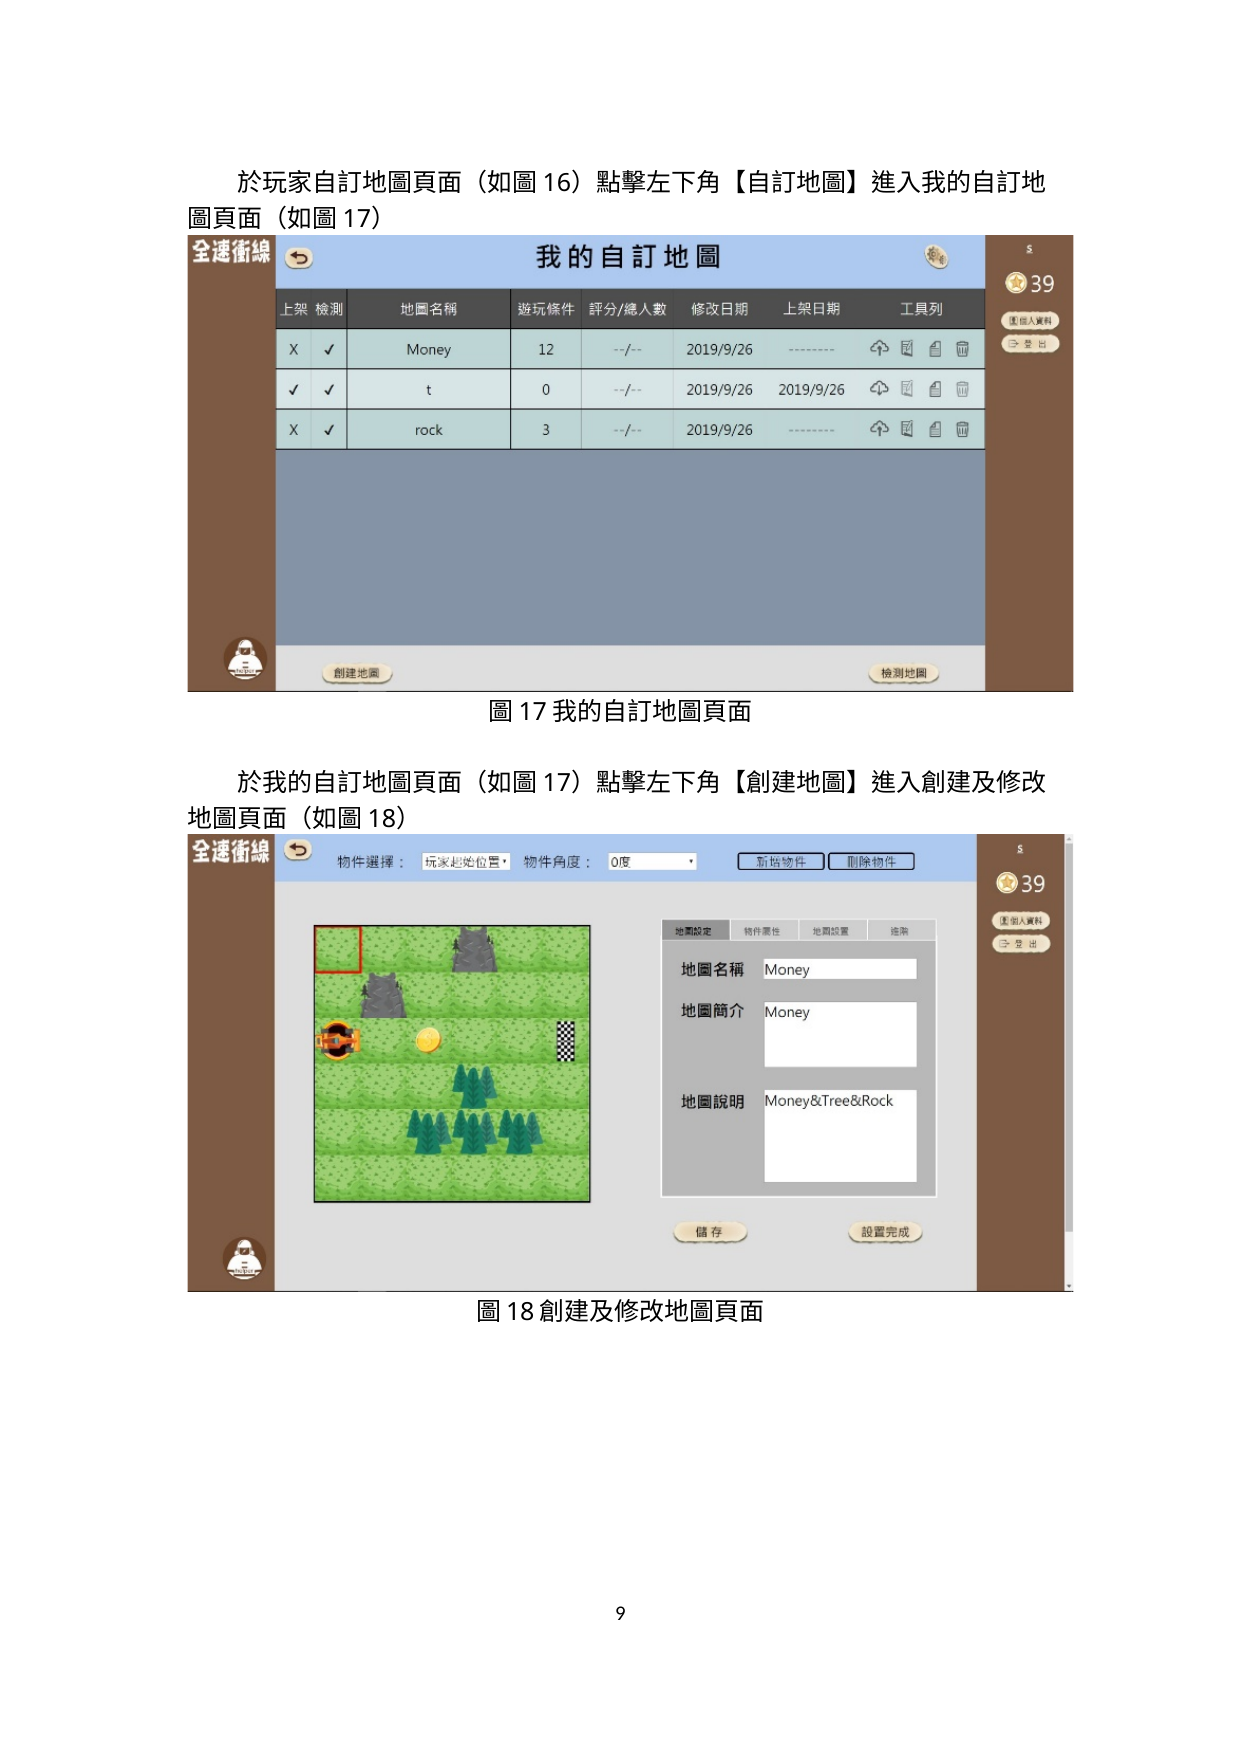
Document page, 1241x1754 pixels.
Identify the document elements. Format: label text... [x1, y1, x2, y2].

text 圖17我的自訂地圖頁面 [187, 692, 1053, 728]
text 圖18創建及修改地圖頁面 [187, 1292, 1053, 1327]
picture [187, 834, 1074, 1292]
text 於玩家自訂地圖頁面（如圖16）點擊左下角【自訂地圖】進入我的自訂地圖頁面（如圖17） [187, 162, 1053, 235]
picture [187, 235, 1074, 692]
text 於我的自訂地圖頁面（如圖17）點擊左下角【創建地圖】進入創建及修改地圖頁面（如圖18） [187, 762, 1053, 834]
